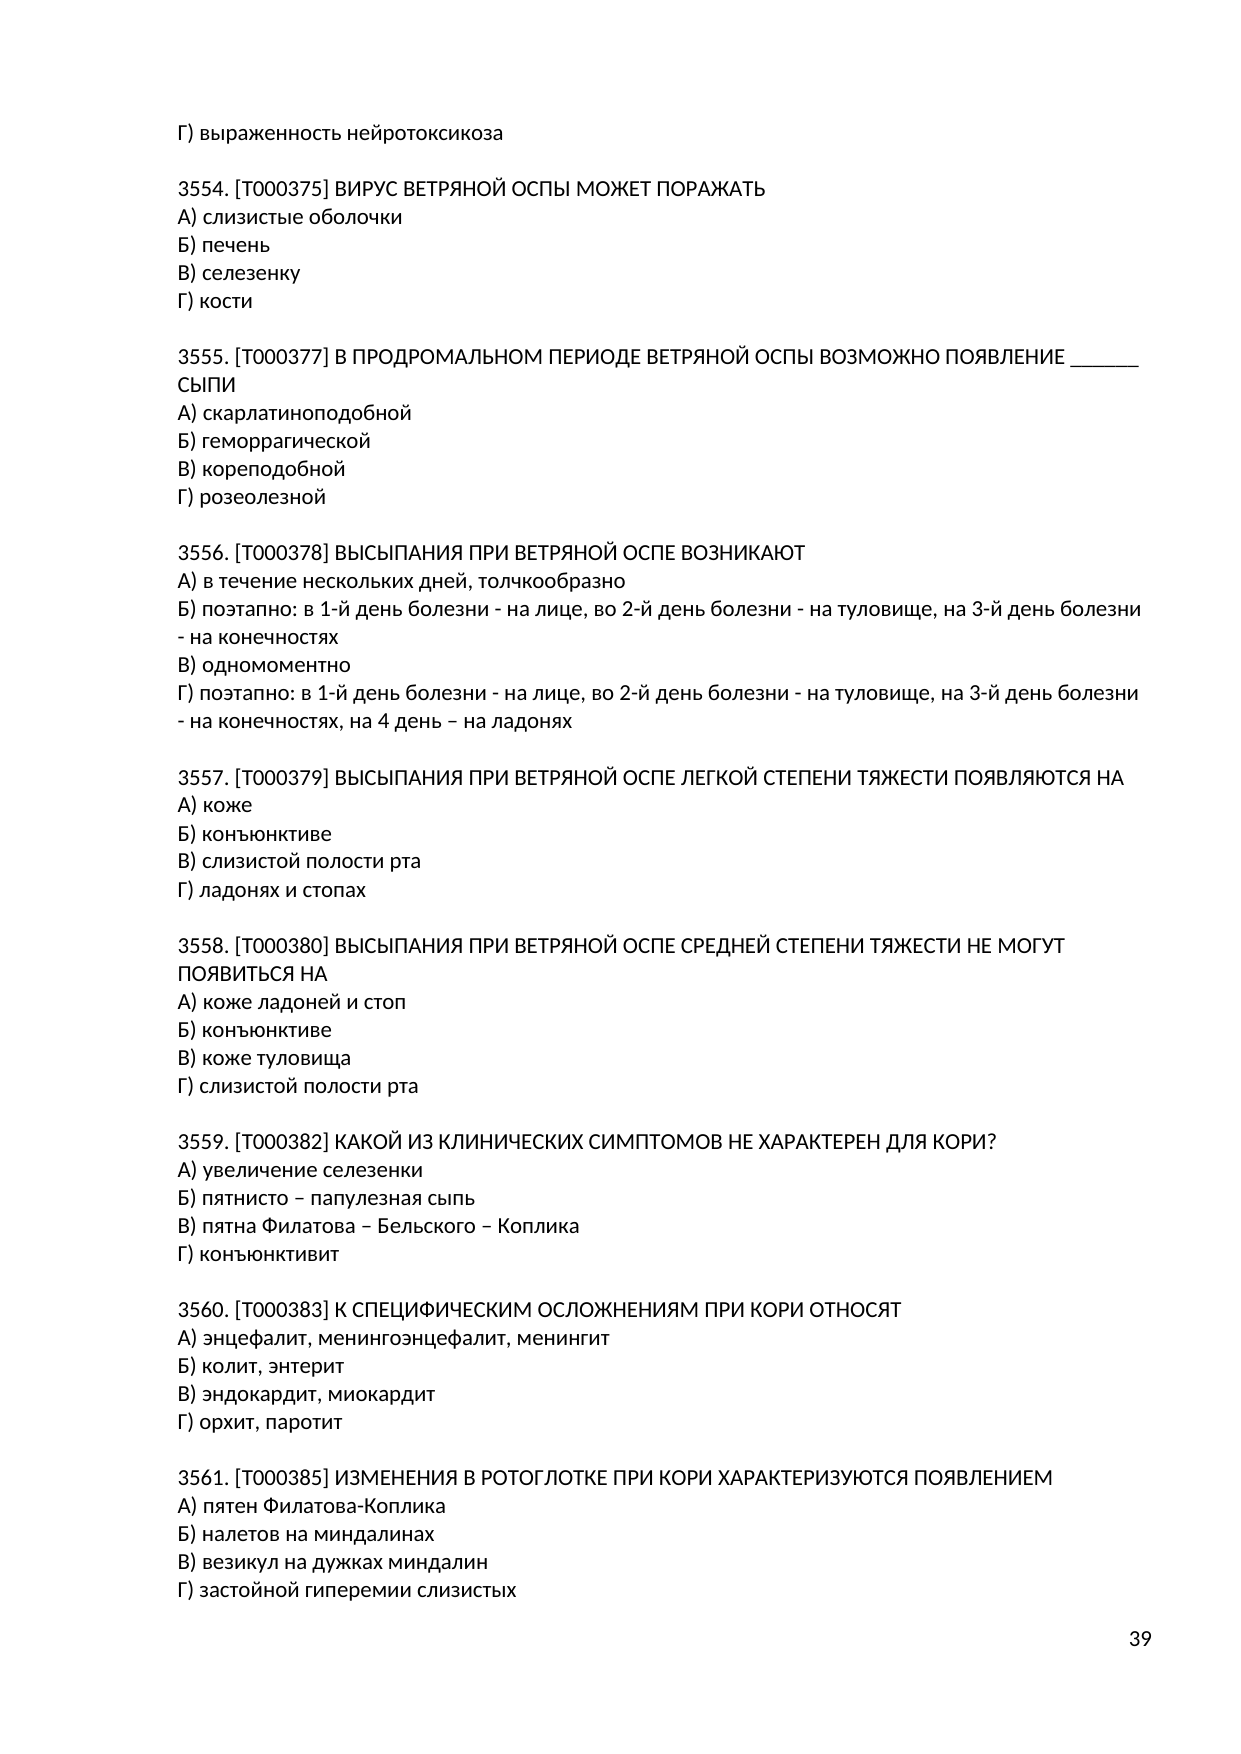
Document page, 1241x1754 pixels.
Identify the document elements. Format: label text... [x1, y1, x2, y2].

text 3560. [T000383] К СПЕЦИФИЧЕСКИМ ОСЛОЖНЕНИЯМ ПРИ КОРИ ОТНОСЯТ [177, 1295, 1152, 1323]
text Г) розеолезной [177, 482, 1152, 510]
text А) скарлатиноподобной [177, 398, 1152, 426]
text 3557. [T000379] ВЫСЫПАНИЯ ПРИ ВЕТРЯНОЙ ОСПЕ ЛЕГКОЙ СТЕПЕНИ ТЯЖЕСТИ ПОЯВЛЯЮТСЯ НА [177, 763, 1152, 791]
text А) коже [177, 791, 1152, 819]
text А) слизистые оболочки [177, 202, 1152, 230]
text Б) поэтапно: в 1-й день болезни - на лице, во 2-й день болезни - на туловище, на 3-й день болезни - на конечностях [177, 594, 1152, 651]
text А) коже ладоней и стоп [177, 987, 1152, 1015]
text В) коже туловища [177, 1043, 1152, 1071]
text В) слизистой полости рта [177, 847, 1152, 875]
text 3554. [T000375] ВИРУС ВЕТРЯНОЙ ОСПЫ МОЖЕТ ПОРАЖАТЬ [177, 174, 1152, 202]
text Г) кости [177, 286, 1152, 314]
text Г) выраженность нейротоксикоза [177, 118, 1152, 146]
text В) одномоментно [177, 651, 1152, 678]
text Г) орхит, паротит [177, 1407, 1152, 1435]
text А) в течение нескольких дней, толчкообразно [177, 566, 1152, 594]
text Б) конъюнктиве [177, 819, 1152, 847]
text Г) застойной гиперемии слизистых [177, 1575, 1152, 1603]
text 3559. [T000382] КАКОЙ ИЗ КЛИНИЧЕСКИХ СИМПТОМОВ НЕ ХАРАКТЕРЕН ДЛЯ КОРИ? [177, 1127, 1152, 1155]
text А) увеличение селезенки [177, 1155, 1152, 1183]
text Б) печень [177, 230, 1152, 258]
text В) селезенку [177, 258, 1152, 286]
text Б) геморрагической [177, 426, 1152, 454]
text Б) налетов на миндалинах [177, 1519, 1152, 1547]
text А) энцефалит, менингоэнцефалит, менингит [177, 1323, 1152, 1351]
text В) пятна Филатова – Бельского – Коплика [177, 1211, 1152, 1239]
text Г) слизистой полости рта [177, 1071, 1152, 1099]
text Б) конъюнктиве [177, 1015, 1152, 1043]
text В) везикул на дужках миндалин [177, 1547, 1152, 1575]
text Г) поэтапно: в 1-й день болезни - на лице, во 2-й день болезни - на туловище, на 3-й день болезни - на конечностях, на 4 день – на ладонях [177, 678, 1152, 734]
text Б) пятнисто – папулезная сыпь [177, 1183, 1152, 1211]
text 3558. [T000380] ВЫСЫПАНИЯ ПРИ ВЕТРЯНОЙ ОСПЕ СРЕДНЕЙ СТЕПЕНИ ТЯЖЕСТИ НЕ МОГУТ ПОЯВИТЬСЯ НА [177, 931, 1152, 987]
text В) эндокардит, миокардит [177, 1379, 1152, 1407]
text Б) колит, энтерит [177, 1351, 1152, 1379]
text Г) ладонях и стопах [177, 875, 1152, 903]
text 3556. [T000378] ВЫСЫПАНИЯ ПРИ ВЕТРЯНОЙ ОСПЕ ВОЗНИКАЮТ [177, 538, 1152, 566]
text В) кореподобной [177, 454, 1152, 482]
text А) пятен Филатова-Коплика [177, 1491, 1152, 1519]
text Г) конъюнктивит [177, 1239, 1152, 1267]
text 3555. [T000377] В ПРОДРОМАЛЬНОМ ПЕРИОДЕ ВЕТРЯНОЙ ОСПЫ ВОЗМОЖНО ПОЯВЛЕНИЕ ______ СЫПИ [177, 342, 1152, 398]
text 3561. [T000385] ИЗМЕНЕНИЯ В РОТОГЛОТКЕ ПРИ КОРИ ХАРАКТЕРИЗУЮТСЯ ПОЯВЛЕНИЕМ [177, 1463, 1152, 1491]
